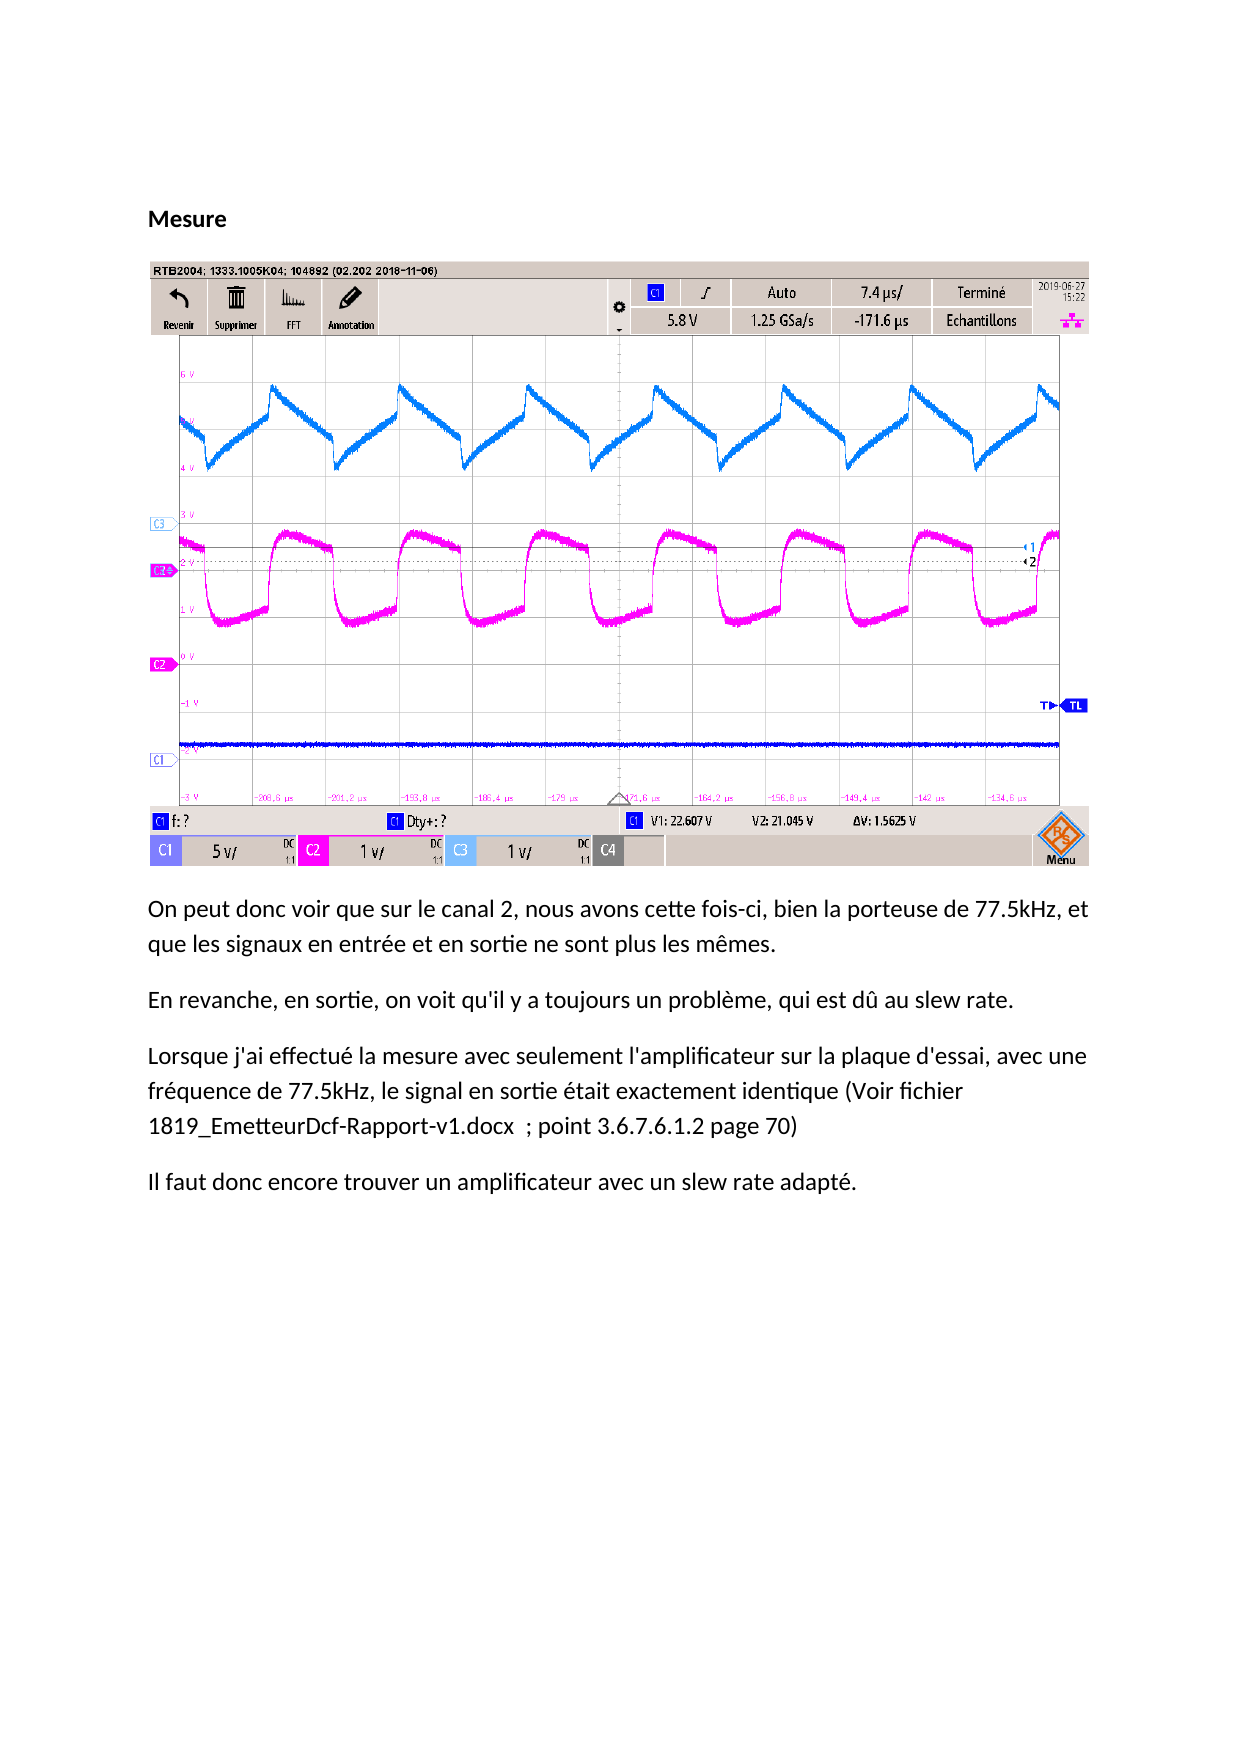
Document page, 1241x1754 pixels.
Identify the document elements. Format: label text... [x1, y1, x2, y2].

text Il faut donc encore trouver un amplificateur avec un slew rate adapté. [148, 1166, 1093, 1197]
text On peut donc voir que sur le canal 2, nous avons cette fois-ci, bien la porteuse de 77.5kHz, et que les signaux en entrée et en sortie ne sont plus les mêmes. [148, 894, 1093, 959]
text Mesure [148, 203, 1093, 234]
picture [147, 259, 1093, 869]
text Lorsque j'ai effectué la mesure avec seulement l'amplificateur sur la plaque d'essai, avec une fréquence de 77.5kHz, le signal en sortie était exactement identique (Voir fichier 1819_EmetteurDcf-Rapport-v1.docx ; point 3.6.7.6.1.2 page 70) [148, 1040, 1093, 1141]
text En revanche, en sortie, on voit qu'il y a toujours un problème, qui est dû au slew rate. [148, 984, 1093, 1015]
